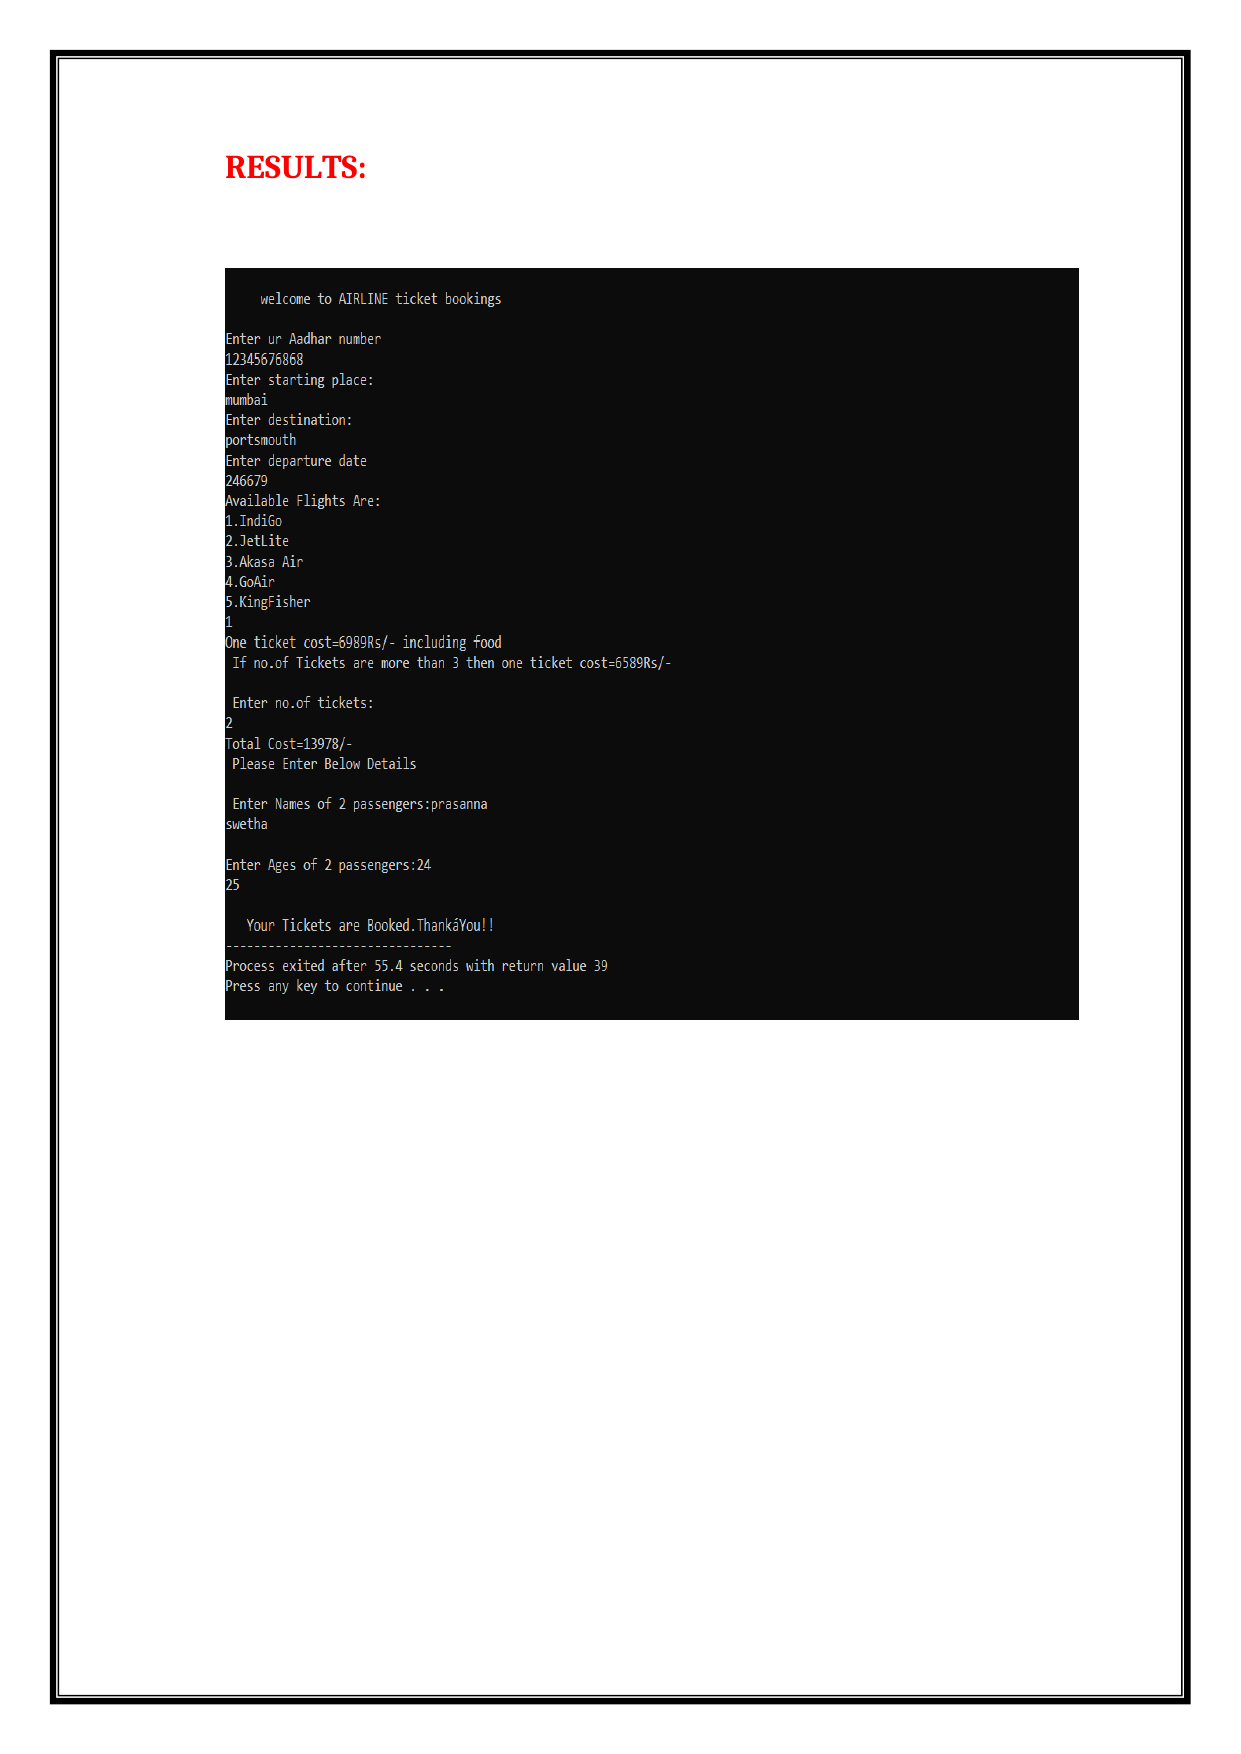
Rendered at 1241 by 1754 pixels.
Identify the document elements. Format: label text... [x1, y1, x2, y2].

picture [225, 264, 1079, 1020]
text RESULTS: [225, 148, 1103, 186]
